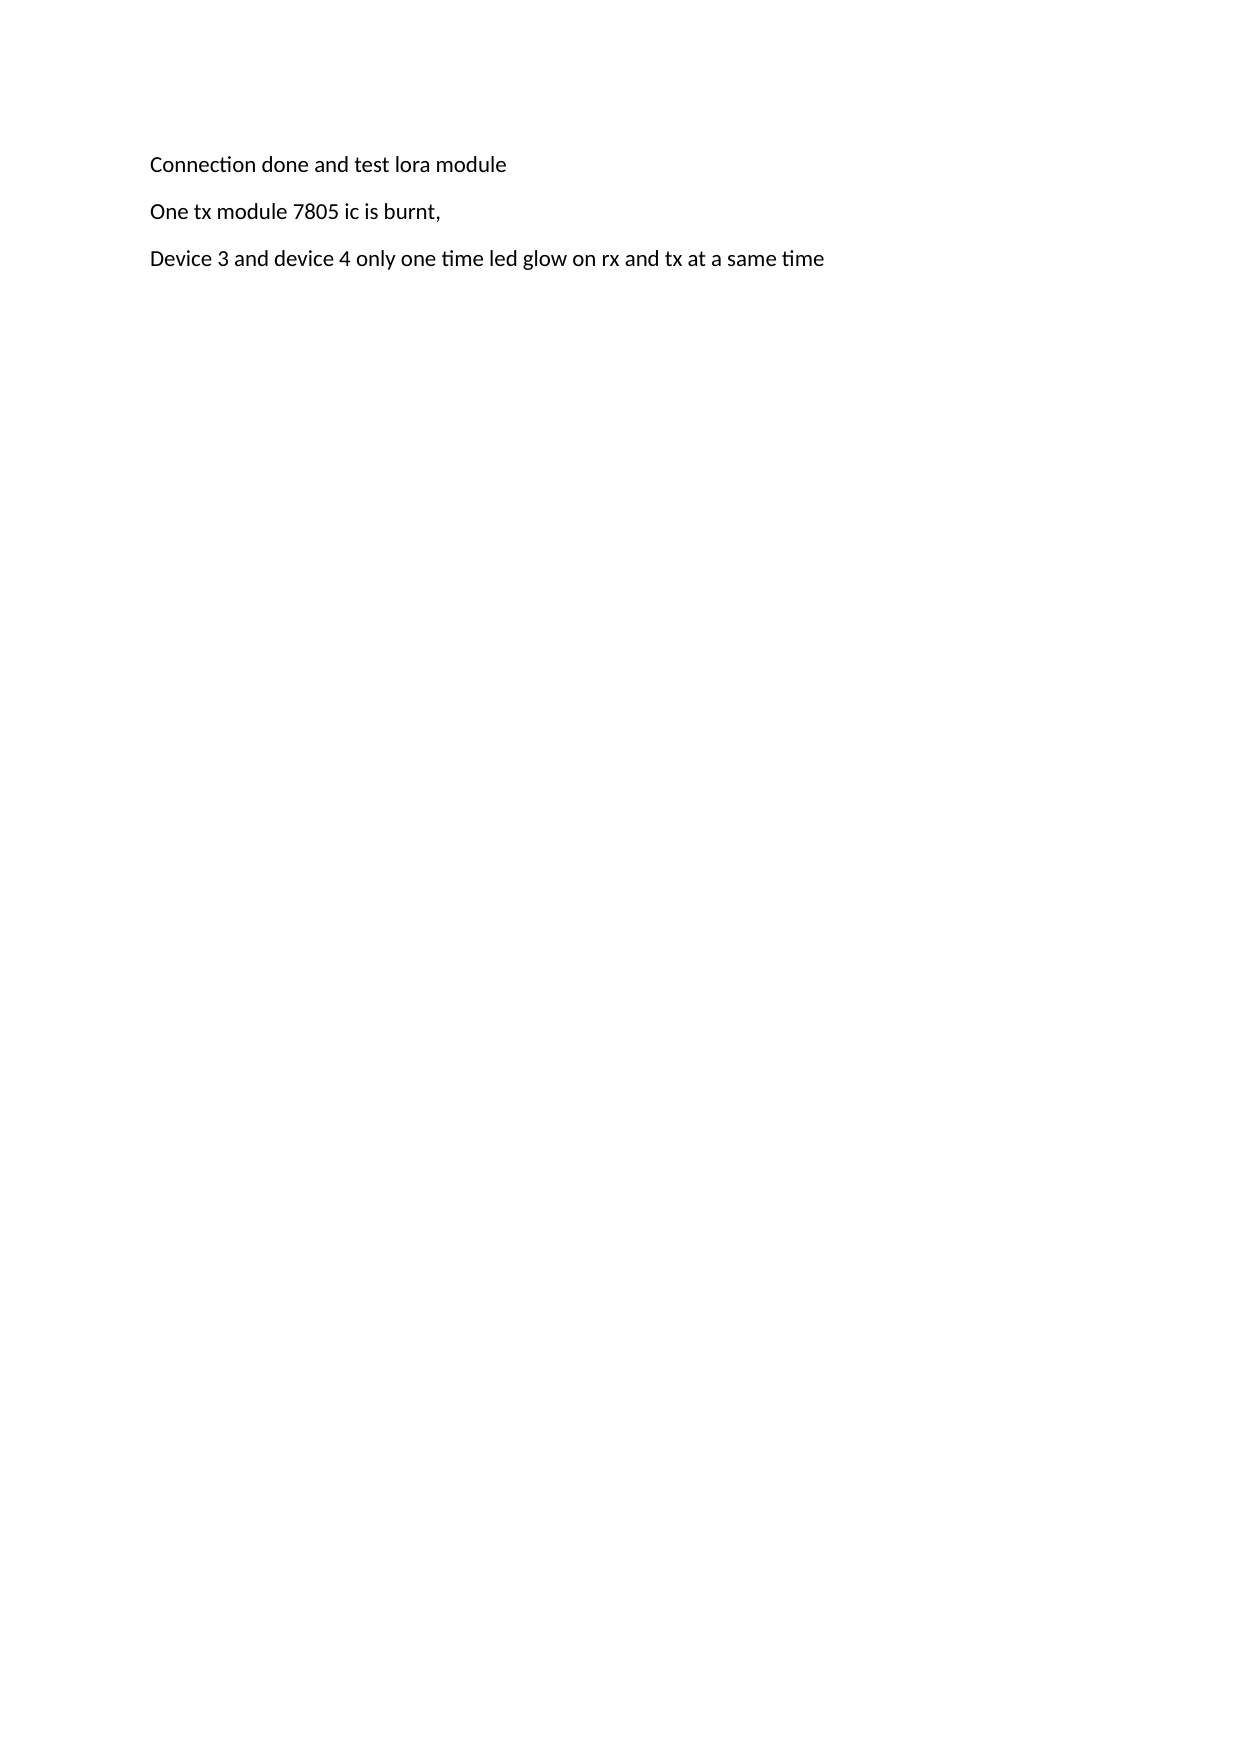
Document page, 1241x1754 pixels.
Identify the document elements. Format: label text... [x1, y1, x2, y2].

text Connection done and test lora module [150, 150, 1090, 178]
text One tx module 7805 ic is burnt, [150, 197, 1090, 225]
text Device 3 and device 4 only one time led glow on rx and tx at a same time [150, 244, 1090, 272]
